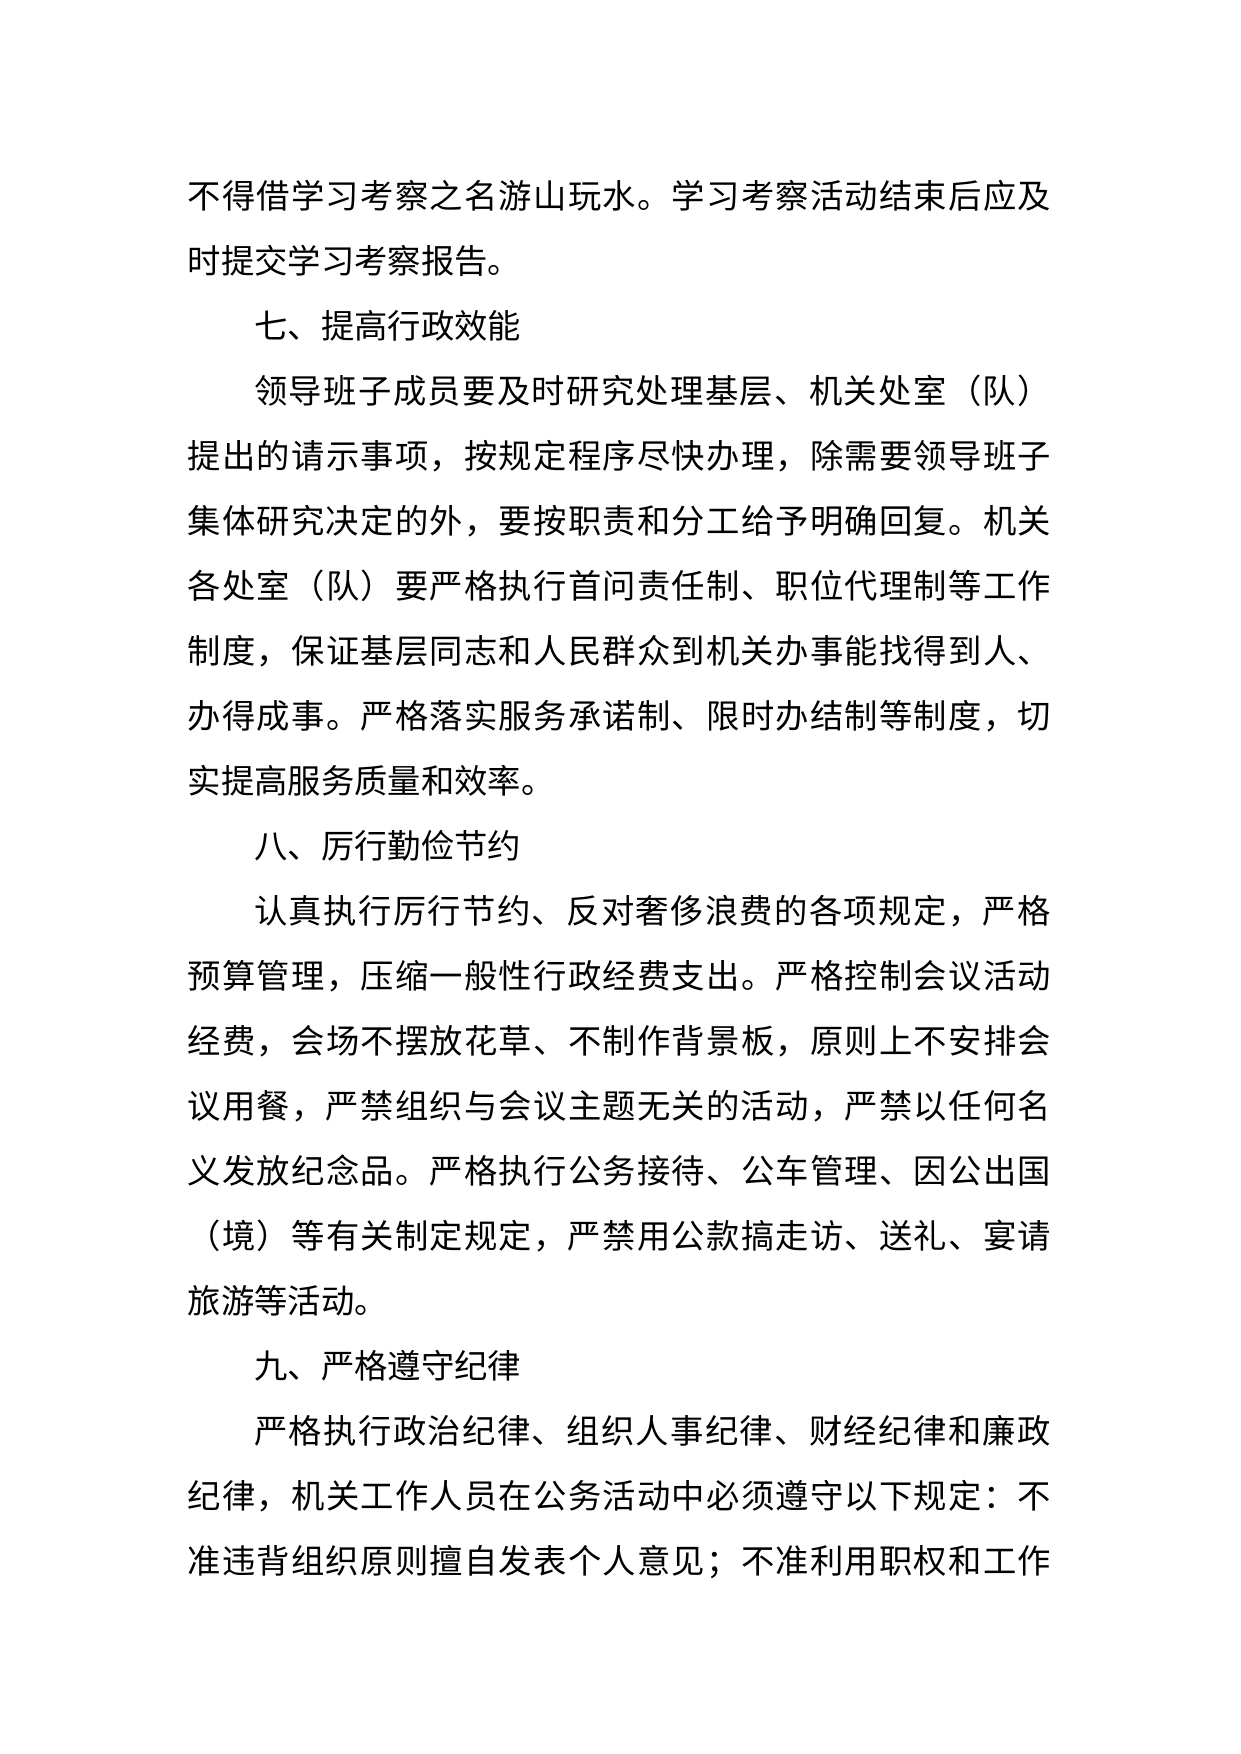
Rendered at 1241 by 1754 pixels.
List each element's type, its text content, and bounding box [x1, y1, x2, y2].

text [187, 1397, 1053, 1592]
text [187, 162, 1053, 292]
text 八、厉行勤俭节约 [187, 812, 1053, 877]
text 认真执行厉行节约、反对奢侈浪费的各项规定，严格预算管理，压缩一般性行政经费支出。严格控制会议活动经费，会场不摆放花草、不制作背景板，原则上不安排会议用餐，严禁组织与会议主题无关的活动，严禁以任何名义发放纪念品。严格执行公务接待、公车管理、因公出国（境）等有关制定规定，严禁用公款搞走访、送礼、宴请、旅游等活动。 [187, 877, 1053, 1332]
text 七、提高行政效能 [187, 292, 1053, 357]
text 领导班子成员要及时研究处理基层、机关处室（队）提出的请示事项，按规定程序尽快办理，除需要领导班子集体研究决定的外，要按职责和分工给予明确回复。机关各处室（队）要严格执行首问责任制、职位代理制等工作制度，保证基层同志和人民群众到机关办事能找得到人、办得成事。严格落实服务承诺制、限时办结制等制度，切实提高服务质量和效率。 [187, 357, 1053, 812]
text 九、严格遵守纪律 [187, 1332, 1053, 1397]
